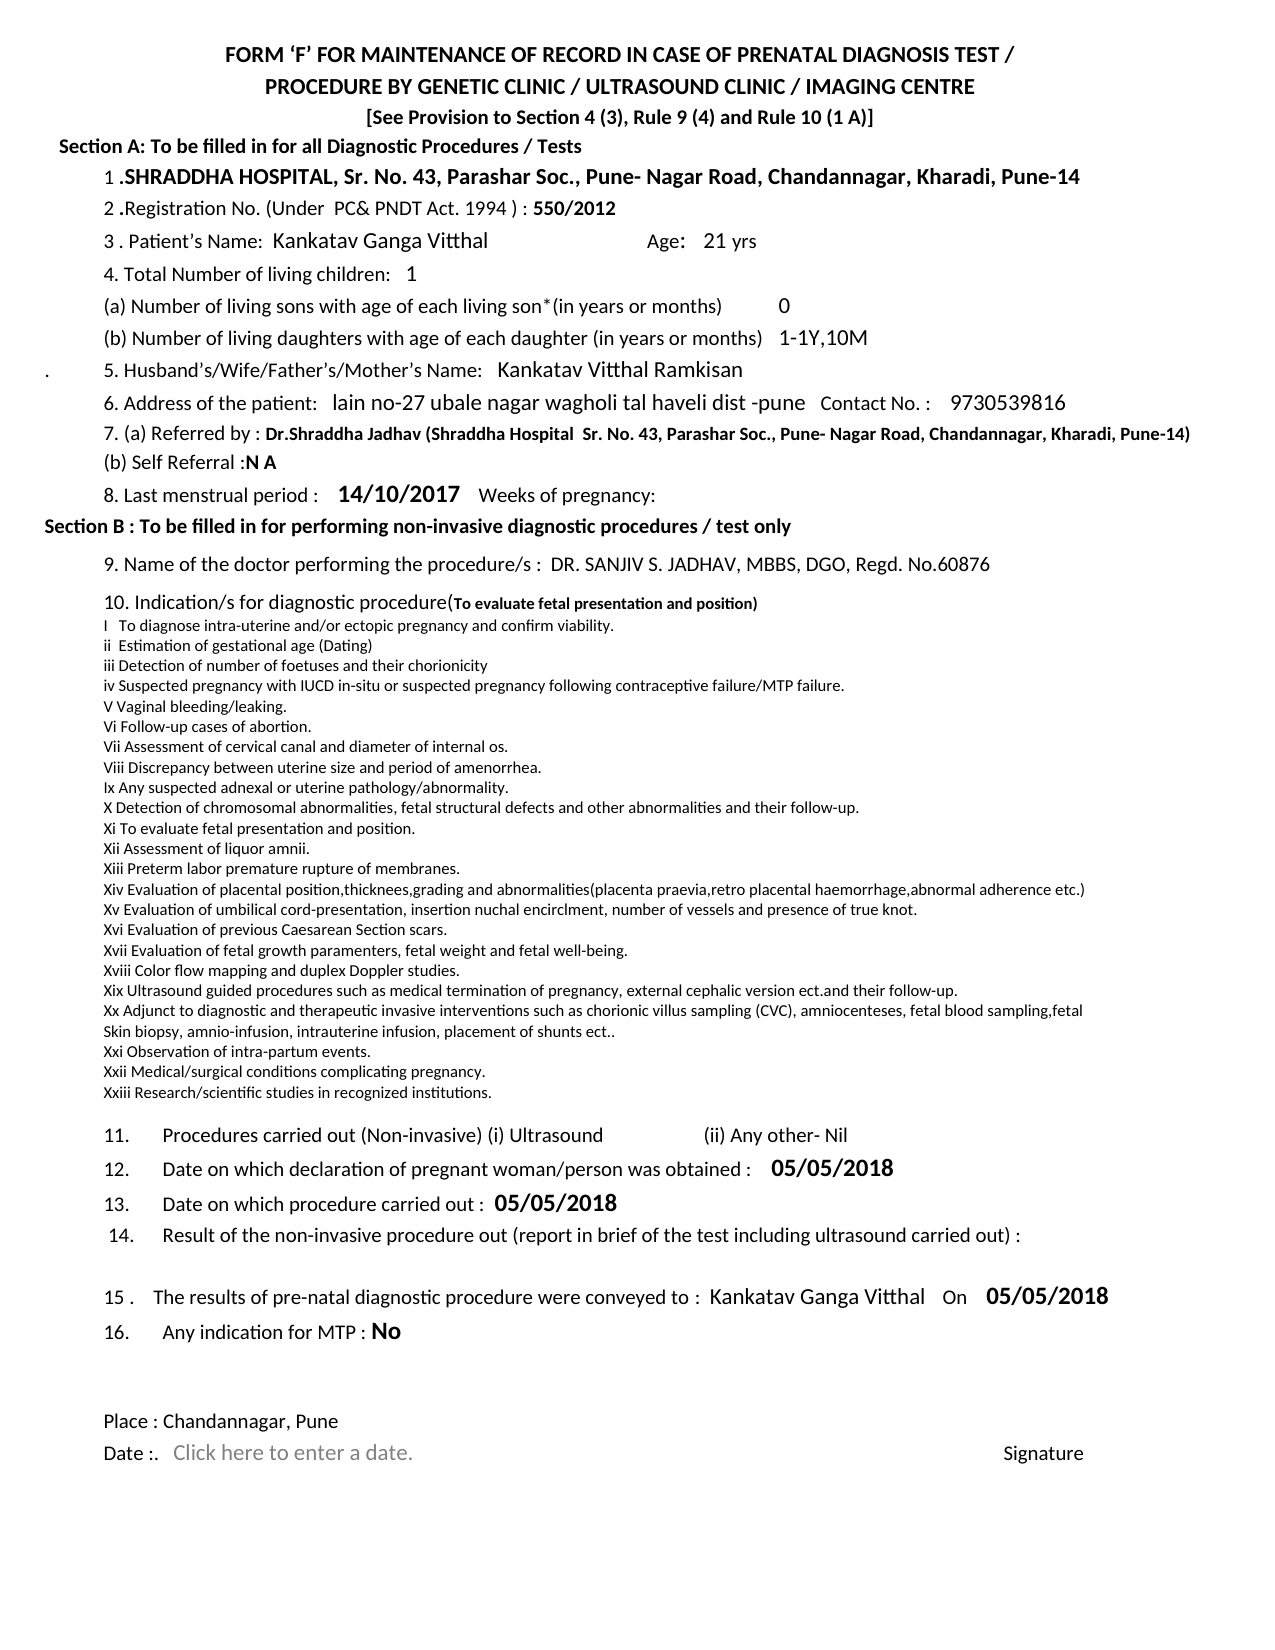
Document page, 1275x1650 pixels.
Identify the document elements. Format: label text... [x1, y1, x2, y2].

text Xvi Evaluation of previous Caesarean Section scars. [0, 919, 1275, 940]
text Xxii Medical/surgical conditions complicating pregnancy. [0, 1062, 1275, 1082]
text Xxi Observation of intra-partum events. [103, 1041, 1275, 1062]
text iv Suspected pregnancy with IUCD in-situ or suspected pregnancy following contraceptive failure/MTP failure. [0, 676, 1196, 696]
text 13. Date on which procedure carried out : [0, 1187, 1275, 1217]
text ii Estimation of gestational age (Dating) [0, 635, 1196, 655]
text Ix Any suspected adnexal or uterine pathology/abnormality. [0, 777, 1196, 798]
text Xviii Color flow mapping and duplex Doppler studies. [0, 960, 1275, 980]
text Xiii Preterm labor premature rupture of membranes. [0, 858, 1196, 879]
text Vii Assessment of cervical canal and diameter of internal os. [0, 737, 1196, 757]
text 4. Total Number of living children: [44, 259, 1196, 287]
text 3 . Patient’s Name: Age: yrs [44, 224, 1166, 254]
text [See Provision to Section 4 (3), Rule 9 (4) and Rule 10 (1 A)] [44, 104, 1196, 129]
text 14. Result of the non-invasive procedure out (report in brief of the test including ultrasound carried out) : [103, 1222, 1226, 1247]
text 1 .SHRADDHA HOSPITAL, Sr. No. 43, Parashar Soc., Pune- Nagar Road, Chandannagar, Kharadi, Pune-14 [44, 162, 1196, 191]
text 12. Date on which declaration of pregnant woman/person was obtained : [0, 1152, 1275, 1182]
text Xii Assessment of liquor amnii. [0, 838, 1196, 858]
text Xi To evaluate fetal presentation and position. [0, 818, 1196, 838]
text (b) Number of living daughters with age of each daughter (in years or months) [44, 323, 1255, 351]
text 2 .Registration No. (Under PC& PNDT Act. 1994 ) : 550/2012 [44, 195, 1196, 220]
text Date :. Signature [0, 1438, 1275, 1466]
text 16. Any indication for MTP : No [0, 1315, 1275, 1346]
text FORM ‘F’ FOR MAINTENANCE OF RECORD IN CASE OF PRENATAL DIAGNOSIS TEST / [44, 40, 1196, 68]
text . 5. Husband’s/Wife/Father’s/Mother’s Name: [44, 355, 1255, 383]
text 6. Address of the patient: Contact No. : [103, 388, 1255, 416]
text Xvii Evaluation of fetal growth paramenters, fetal weight and fetal well-being. [0, 940, 1275, 960]
text Skin biopsy, amnio-infusion, intrauterine infusion, placement of shunts ect.. [0, 1021, 1275, 1041]
text Xxiii Research/scientific studies in recognized institutions. [0, 1082, 1275, 1102]
text 8. Last menstrual period : Weeks of pregnancy: [44, 478, 1255, 509]
text Xv Evaluation of umbilical cord-presentation, insertion nuchal encirclment, number of vessels and presence of true knot. [0, 899, 1275, 919]
text Xx Adjunct to diagnostic and therapeutic invasive interventions such as chorionic villus sampling (CVC), amniocenteses, fetal blood sampling,fetal [0, 1001, 1275, 1021]
text 11. Procedures carried out (Non-invasive) (i) Ultrasound (ii) Any other- Nil [0, 1123, 1275, 1148]
text 15 . The results of pre-natal diagnostic procedure were conveyed to : On [0, 1280, 1275, 1311]
text Xiv Evaluation of placental position,thicknees,grading and abnormalities(placenta praevia,retro placental haemorrhage,abnormal adherence etc.) [0, 879, 1275, 899]
text X Detection of chromosomal abnormalities, fetal structural defects and other abnormalities and their follow-up. [0, 798, 1196, 818]
text 10. Indication/s for diagnostic procedure(To evaluate fetal presentation and position) [75, 589, 1255, 615]
text Place : Chandannagar, Pune [0, 1408, 1275, 1434]
text I To diagnose intra-uterine and/or ectopic pregnancy and confirm viability. [75, 615, 1255, 635]
text (a) Number of living sons with age of each living son*(in years or months) [44, 291, 1255, 319]
text Vi Follow-up cases of abortion. [0, 716, 1196, 737]
text Section A: To be filled in for all Diagnostic Procedures / Tests [44, 133, 1196, 159]
text (b) Self Referral :N A [44, 449, 1255, 474]
text Section B : To be filled in for performing non-invasive diagnostic procedures / test only [44, 513, 1255, 538]
text Viii Discrepancy between uterine size and period of amenorrhea. [0, 757, 1196, 777]
text Xix Ultrasound guided procedures such as medical termination of pregnancy, external cephalic version ect.and their follow-up. [0, 980, 1275, 1001]
text PROCEDURE BY GENETIC CLINIC / ULTRASOUND CLINIC / IMAGING CENTRE [44, 72, 1196, 100]
text 9. Name of the doctor performing the procedure/s : DR. SANJIV S. JADHAV, MBBS, DGO, Regd. No.60876 [0, 551, 1255, 577]
text iii Detection of number of foetuses and their chorionicity [0, 655, 1196, 676]
text V Vaginal bleeding/leaking. [0, 696, 1196, 716]
text 7. (a) Referred by : Dr.Shraddha Jadhav (Shraddha Hospital Sr. No. 43, Parashar Soc., Pune- Nagar Road, Chandannagar, Kharadi, Pune-14) [44, 420, 1255, 445]
